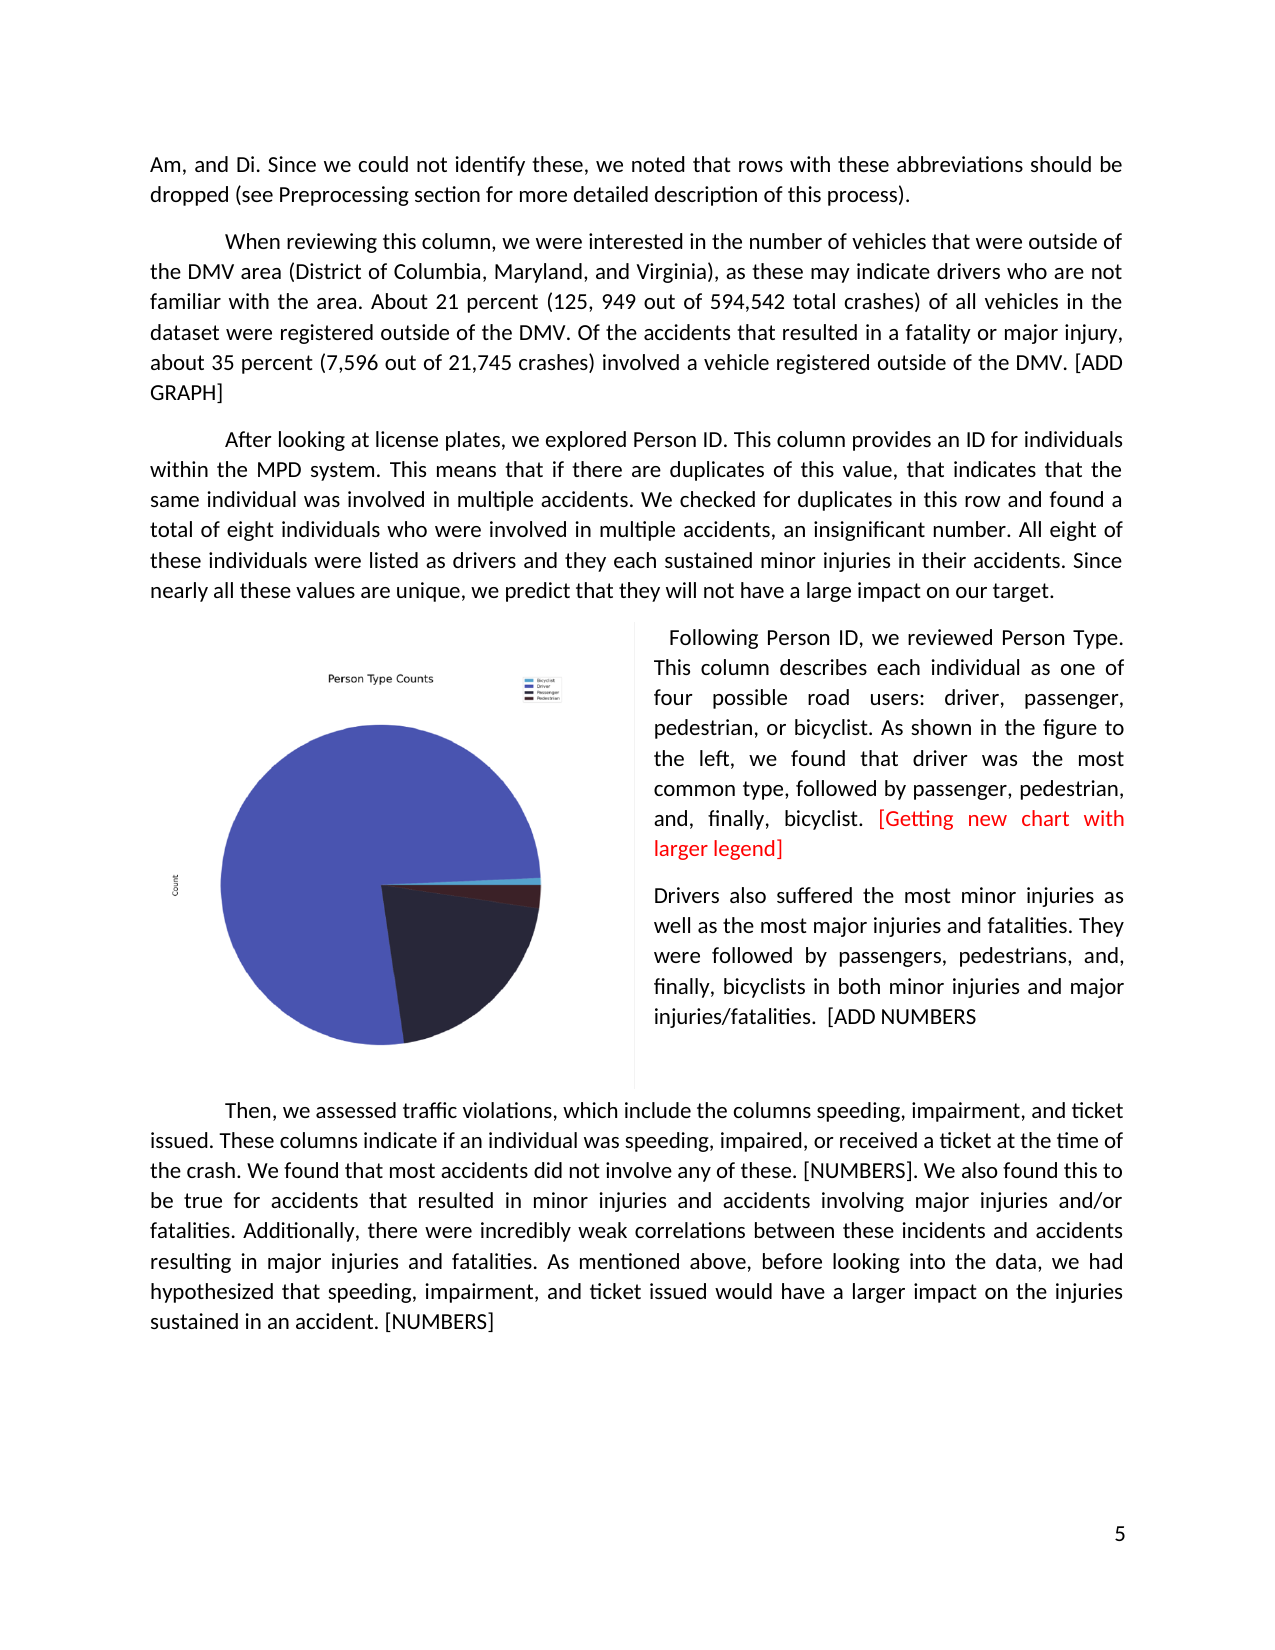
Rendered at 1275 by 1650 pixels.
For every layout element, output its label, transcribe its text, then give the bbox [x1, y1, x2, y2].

text After looking at license plates, we explored Person ID. This column provides an ID for individuals within the MPD system. This means that if there are duplicates of this value, that indicates that the same individual was involved in multiple accidents. We checked for duplicates in this row and found a total of eight individuals who were involved in multiple accidents, an insignificant number. All eight of these individuals were listed as drivers and they each sustained minor injuries in their accidents. Since nearly all these values are unique, we predict that they will not have a large impact on our target. [150, 425, 1125, 604]
text When reviewing this column, we were interested in the number of vehicles that were outside of the DMV area (District of Columbia, Maryland, and Virginia), as these may indicate drivers who are not familiar with the area. About 21 percent (125, 949 out of 594,542 total crashes) of all vehicles in the dataset were registered outside of the DMV. Of the accidents that resulted in a fatality or major injury, about 35 percent (7,596 out of 21,745 crashes) involved a vehicle registered outside of the DMV. [ADD GRAPH] [150, 227, 1125, 406]
text Drivers also suffered the most minor injuries as well as the most major injuries and fatalities. They were followed by passengers, pedestrians, and, finally, bicyclists in both minor injuries and major injuries/fatalities. [ADD NUMBERS [635, 881, 1125, 1030]
picture [115, 622, 635, 1089]
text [150, 150, 1125, 208]
text Following Person ID, we reviewed Person Type. This column describes each individual as one of four possible road users: driver, passenger, pedestrian, or bicyclist. As shown in the figure to the left, we found that driver was the most common type, followed by passenger, pedestrian, and, finally, bicyclist. [Getting new chart with larger legend] [635, 623, 1125, 862]
text Then, we assessed traffic violations, which include the columns speeding, impairment, and ticket issued. These columns indicate if an individual was speeding, impaired, or received a ticket at the time of the crash. We found that most accidents did not involve any of these. [NUMBERS]. We also found this to be true for accidents that resulted in minor injuries and accidents involving major injuries and/or fatalities. Additionally, there were incredibly weak correlations between these incidents and accidents resulting in major injuries and fatalities. As mentioned above, before looking into the data, we had hypothesized that speeding, impairment, and ticket issued would have a larger impact on the injuries sustained in an accident. [NUMBERS] [150, 1096, 1125, 1335]
